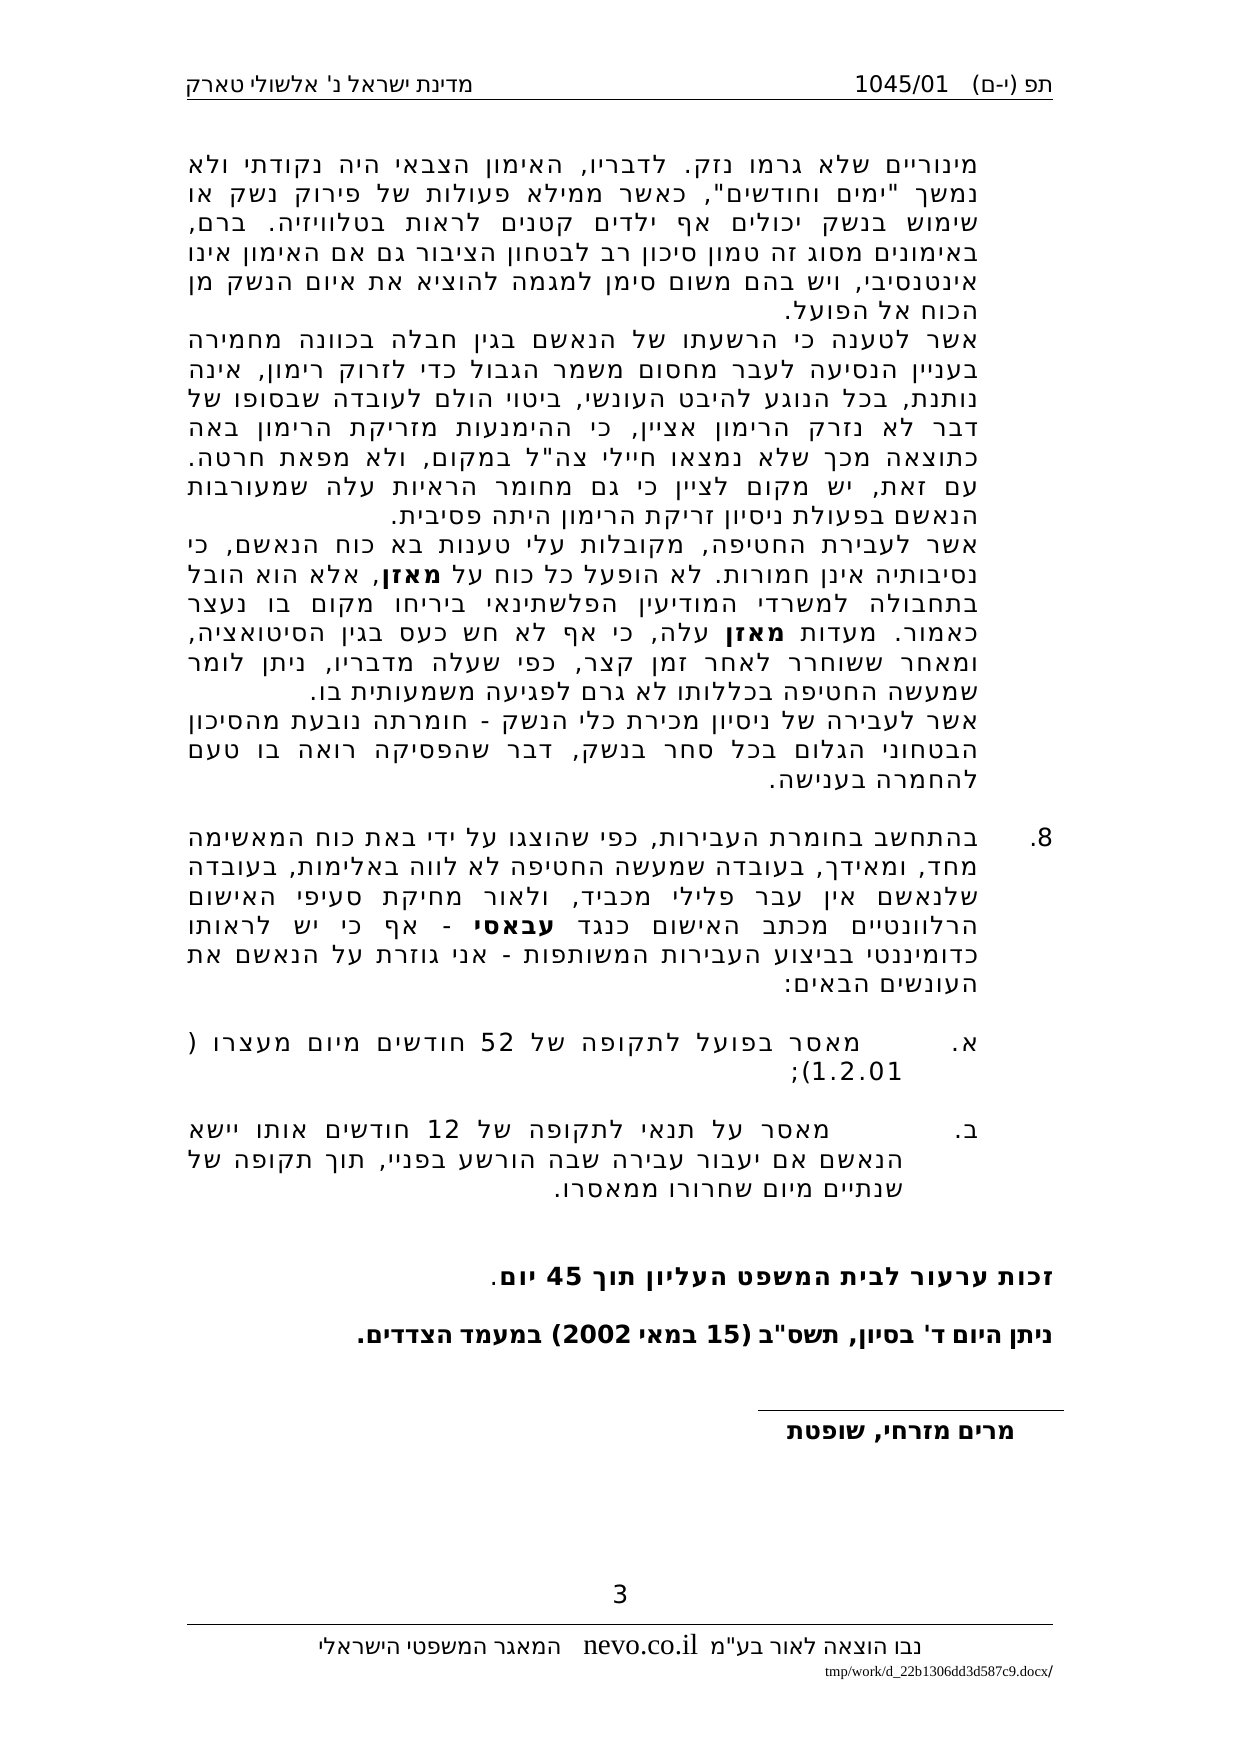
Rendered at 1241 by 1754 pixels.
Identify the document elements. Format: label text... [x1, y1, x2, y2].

text אשר לטענה כי הרשעתו של הנאשם בגין חבלה בכוונה מחמירה בעניין הנסיעה לעבר מחסום משמר הגבול כדי לזרוק רימון, אינה נותנת, בכל הנוגע להיבט העונשי, ביטוי הולם לעובדה שבסופו של דבר לא נזרק הרימון אציין, כי ההימנעות מזריקת הרימון באה כתוצאה מכך שלא נמצאו חיילי צה"ל במקום, ולא מפאת חרטה. עם זאת, יש מקום לציין כי גם מחומר הראיות עלה שמעורבות הנאשם בפעולת ניסיון זריקת הרימון היתה פסיבית. [187, 326, 978, 531]
text 8. בהתחשב בחומרת העבירות, כפי שהוצגו על ידי באת כוח המאשימה מחד, ומאידך, בעובדה שמעשה החטיפה לא לווה באלימות, בעובדה שלנאשם אין עבר פלילי מכביד, ולאור מחיקת סעיפי האישום הרלוונטיים מכתב האישום כנגד עבאסי - אף כי יש לראותו כדומיננטי בביצוע העבירות המשותפות - אני גוזרת על הנאשם את העונשים הבאים:נ [187, 823, 1053, 999]
text אשר לעבירה של ניסיון מכירת כלי הנשק - חומרתה נובעת מהסיכון הבטחוני הגלום בכל סחר בנשק, דבר שהפסיקה רואה בו טעם להחמרה בענישה. [187, 706, 978, 794]
text ב. מאסר על תנאי לתקופה של 12 חודשים אותו יישא הנאשם אם יעבור עבירה שבה הורשע בפניי, תוך תקופה של שנתיים מיום שחרורו ממאסרו. [187, 1116, 978, 1203]
table_header 5129371מרים מזרחי, שופטת [758, 1411, 1064, 1445]
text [187, 150, 1053, 326]
text א. מאסר בפועל לתקופה של 52 חודשים מיום מעצרו (1.2.01); [187, 1028, 978, 1086]
text זכות ערעור לבית המשפט העליון תוך 45 יום. [187, 1262, 1053, 1291]
text ניתן היום ד' בסיון, תשס"ב (15 במאי 2002) במעמד הצדדים. [187, 1320, 1053, 1349]
text אשר לעבירת החטיפה, מקובלות עלי טענות בא כוח הנאשם, כי נסיבותיה אינן חמורות. לא הופעל כל כוח על מאזן, אלא הוא הובל בתחבולה למשרדי המודיעין הפלשתינאי ביריחו מקום בו נעצר כאמור. מעדות מאזן עלה, כי אף לא חש כעס בגין הסיטואציה, ומאחר ששוחרר לאחר זמן קצר, כפי שעלה מדבריו, ניתן לומר שמעשה החטיפה בכללותו לא גרם לפגיעה משמעותית בו. [187, 531, 978, 706]
